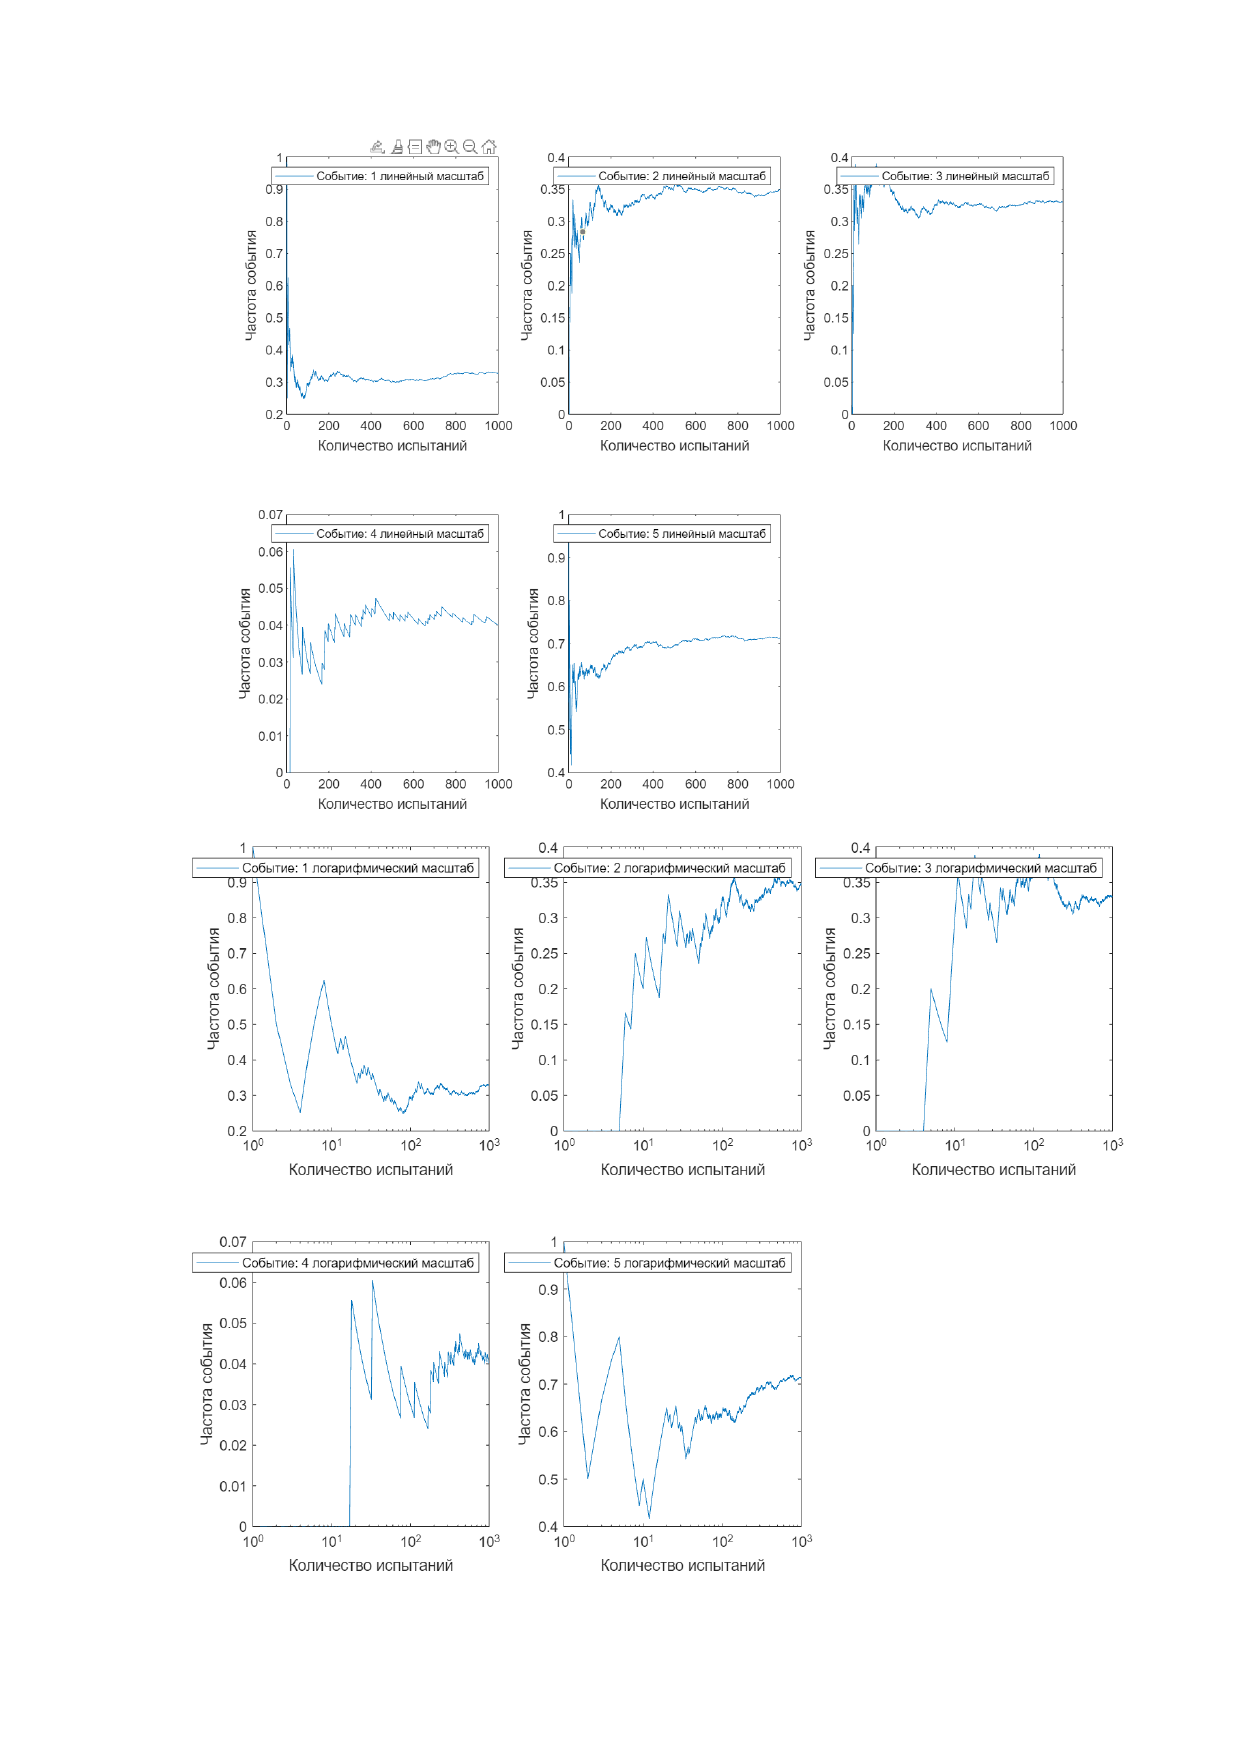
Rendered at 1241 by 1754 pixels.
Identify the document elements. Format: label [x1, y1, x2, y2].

picture [177, 825, 1152, 1582]
picture [177, 118, 1152, 824]
